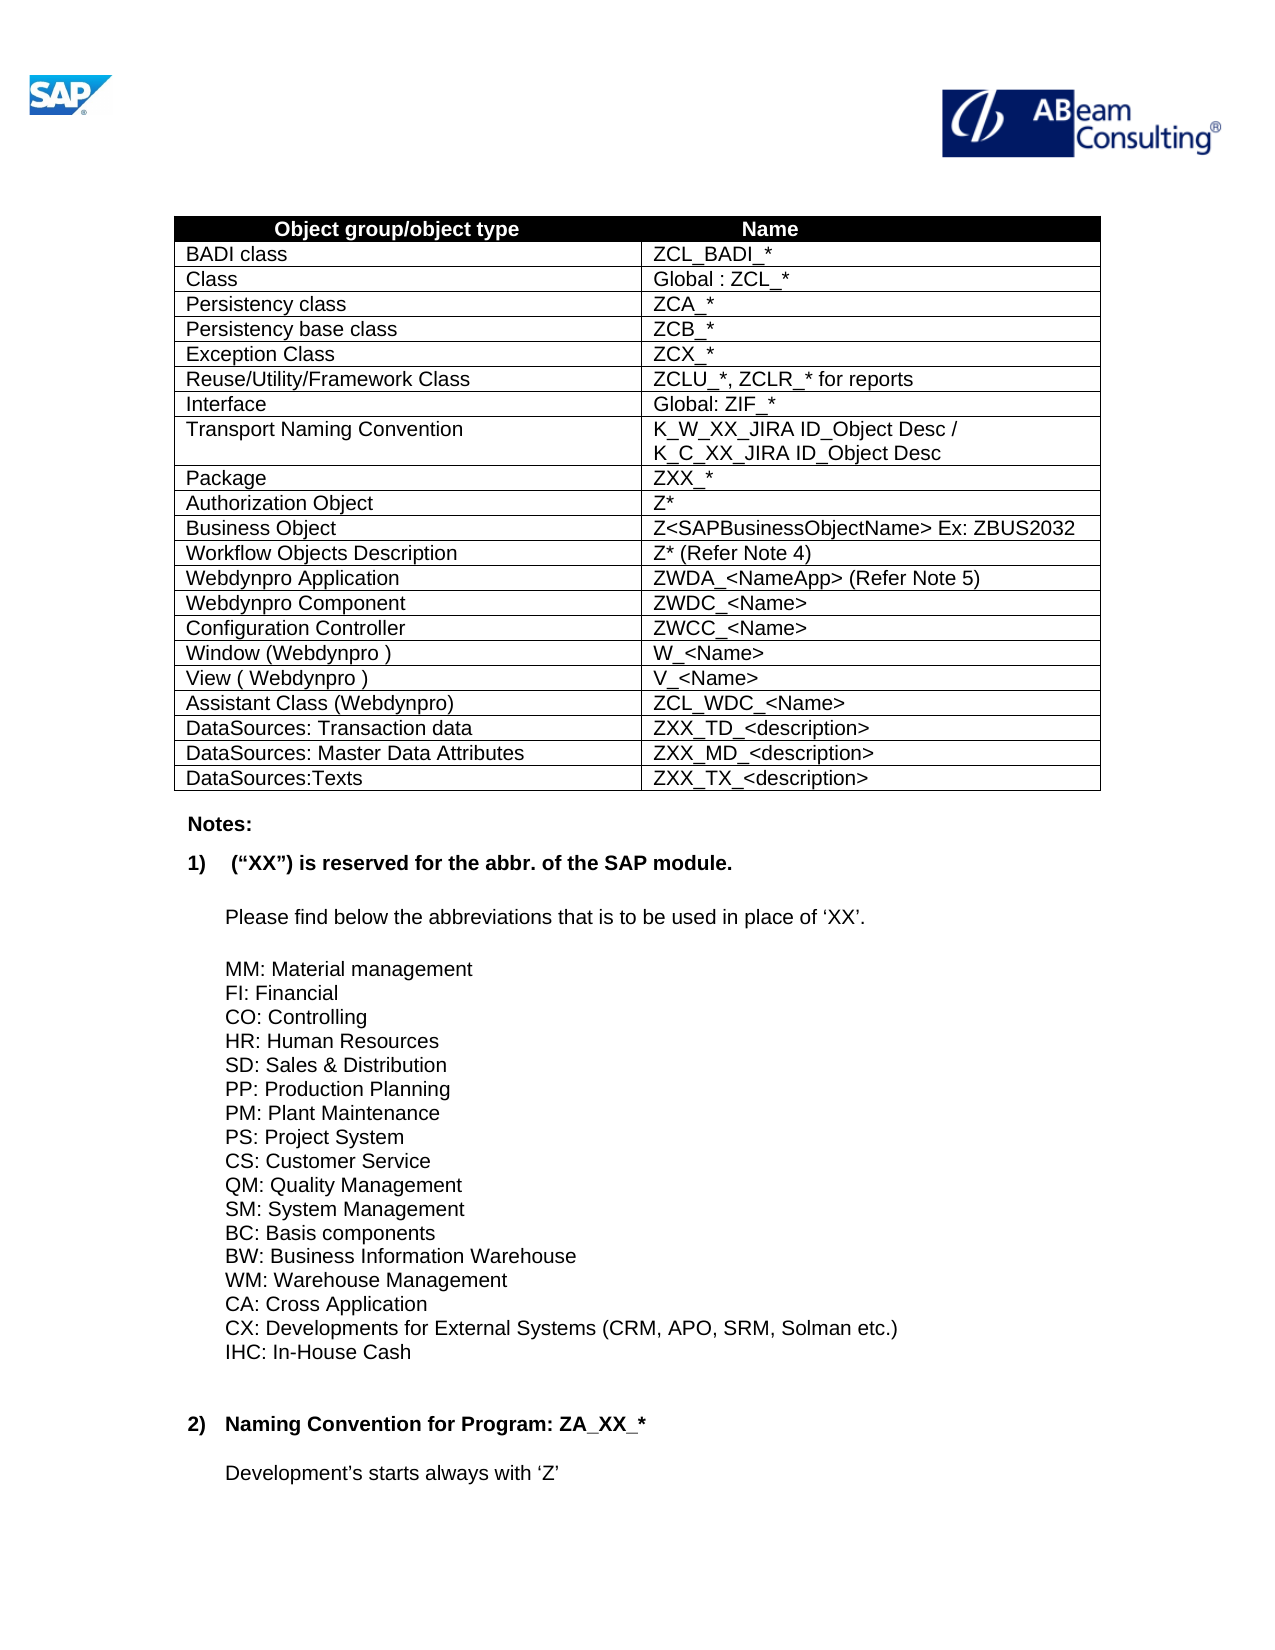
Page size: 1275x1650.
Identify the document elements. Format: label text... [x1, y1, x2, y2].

table_cell Z* [642, 491, 1100, 514]
table_cell Webdynpro Component [175, 591, 641, 614]
list Naming Convention for Program: ZA_XX_* [187, 1412, 1125, 1436]
text FI: Financial [225, 981, 1125, 1005]
table_cell Global: ZIF_* [642, 392, 1100, 416]
table_cell DataSources: Transaction data [175, 716, 641, 739]
table_cell ZXX_TX_<description> [642, 766, 1100, 789]
text HR: Human Resources [225, 1029, 1125, 1053]
table_cell ZWCC_<Name> [642, 616, 1100, 639]
text MM: Material management [225, 957, 1125, 981]
text PS: Project System [225, 1124, 1125, 1148]
text PM: Plant Maintenance [225, 1101, 1125, 1124]
table_cell Z<SAPBusinessObjectName> Ex: ZBUS2032 [642, 516, 1100, 539]
table_cell Business Object [175, 516, 641, 539]
table_cell ZXX_MD_<description> [642, 741, 1100, 764]
table_cell DataSources:Texts [175, 766, 641, 789]
picture [925, 75, 1243, 173]
table_cell Transport Naming Convention [175, 417, 641, 464]
table_cell ZCLU_*, ZCLR_* for reports [642, 367, 1100, 391]
table_cell ZCL_WDC_<Name> [642, 691, 1100, 714]
table_cell View ( Webdynpro ) [175, 666, 641, 689]
table_cell ZCX_* [642, 342, 1100, 366]
table_cell K_W_XX_JIRA ID_Object Desc / K_C_XX_JIRA ID_Object Desc [642, 417, 1100, 464]
picture [29, 75, 113, 115]
text SD: Sales & Distribution [225, 1053, 1125, 1077]
table_cell V_<Name> [642, 666, 1100, 689]
text CO: Controlling [225, 1005, 1125, 1029]
table_cell Reuse/Utility/Framework Class [175, 367, 641, 391]
text Notes: [187, 812, 1125, 836]
table_cell Exception Class [175, 342, 641, 366]
table_cell Z* (Refer Note 4) [642, 541, 1100, 564]
table_cell Authorization Object [175, 491, 641, 514]
table_cell Window (Webdynpro ) [175, 641, 641, 664]
table_cell ZCL_BADI_* [642, 242, 1100, 266]
text BC: Basis components [225, 1220, 1125, 1244]
text Please find below the abbreviations that is to be used in place of ‘XX’. [225, 903, 1125, 930]
table_cell Assistant Class (Webdynpro) [175, 691, 641, 714]
table_cell ZWDA_<NameApp> (Refer Note 5) [642, 566, 1100, 589]
text QM: Quality Management [225, 1172, 1125, 1196]
list (“XX”) is reserved for the abbr. of the SAP module. [187, 848, 1125, 876]
text CX: Developments for External Systems (CRM, APO, SRM, Solman etc.) [225, 1316, 1125, 1340]
table_cell Interface [175, 392, 641, 416]
table_cell Persistency base class [175, 317, 641, 341]
table_cell W_<Name> [642, 641, 1100, 664]
table_cell Webdynpro Application [175, 566, 641, 589]
text CA: Cross Application [225, 1292, 1125, 1316]
table_cell Global : ZCL_* [642, 267, 1100, 291]
table_cell ZXX_TD_<description> [642, 716, 1100, 739]
table_cell BADI class [175, 242, 641, 266]
text CS: Customer Service [225, 1148, 1125, 1172]
table_cell ZCB_* [642, 317, 1100, 341]
table_cell Class [175, 267, 641, 291]
table_cell Configuration Controller [175, 616, 641, 639]
text Development’s starts always with ‘Z’ [225, 1460, 1125, 1484]
text PP: Production Planning [225, 1077, 1125, 1101]
table_header Object group/object type [175, 217, 641, 241]
table_cell DataSources: Master Data Attributes [175, 741, 641, 764]
table_cell ZXX_* [642, 466, 1100, 489]
table_header Name [642, 217, 1100, 241]
table_cell Workflow Objects Description [175, 541, 641, 564]
text BW: Business Information Warehouse [225, 1244, 1125, 1268]
text SM: System Management [225, 1196, 1125, 1220]
table_cell ZWDC_<Name> [642, 591, 1100, 614]
table_cell ZCA_* [642, 292, 1100, 316]
table_cell Package [175, 466, 641, 489]
text WM: Warehouse Management [225, 1268, 1125, 1292]
table_cell Persistency class [175, 292, 641, 316]
text IHC: In-House Cash [225, 1340, 1125, 1364]
